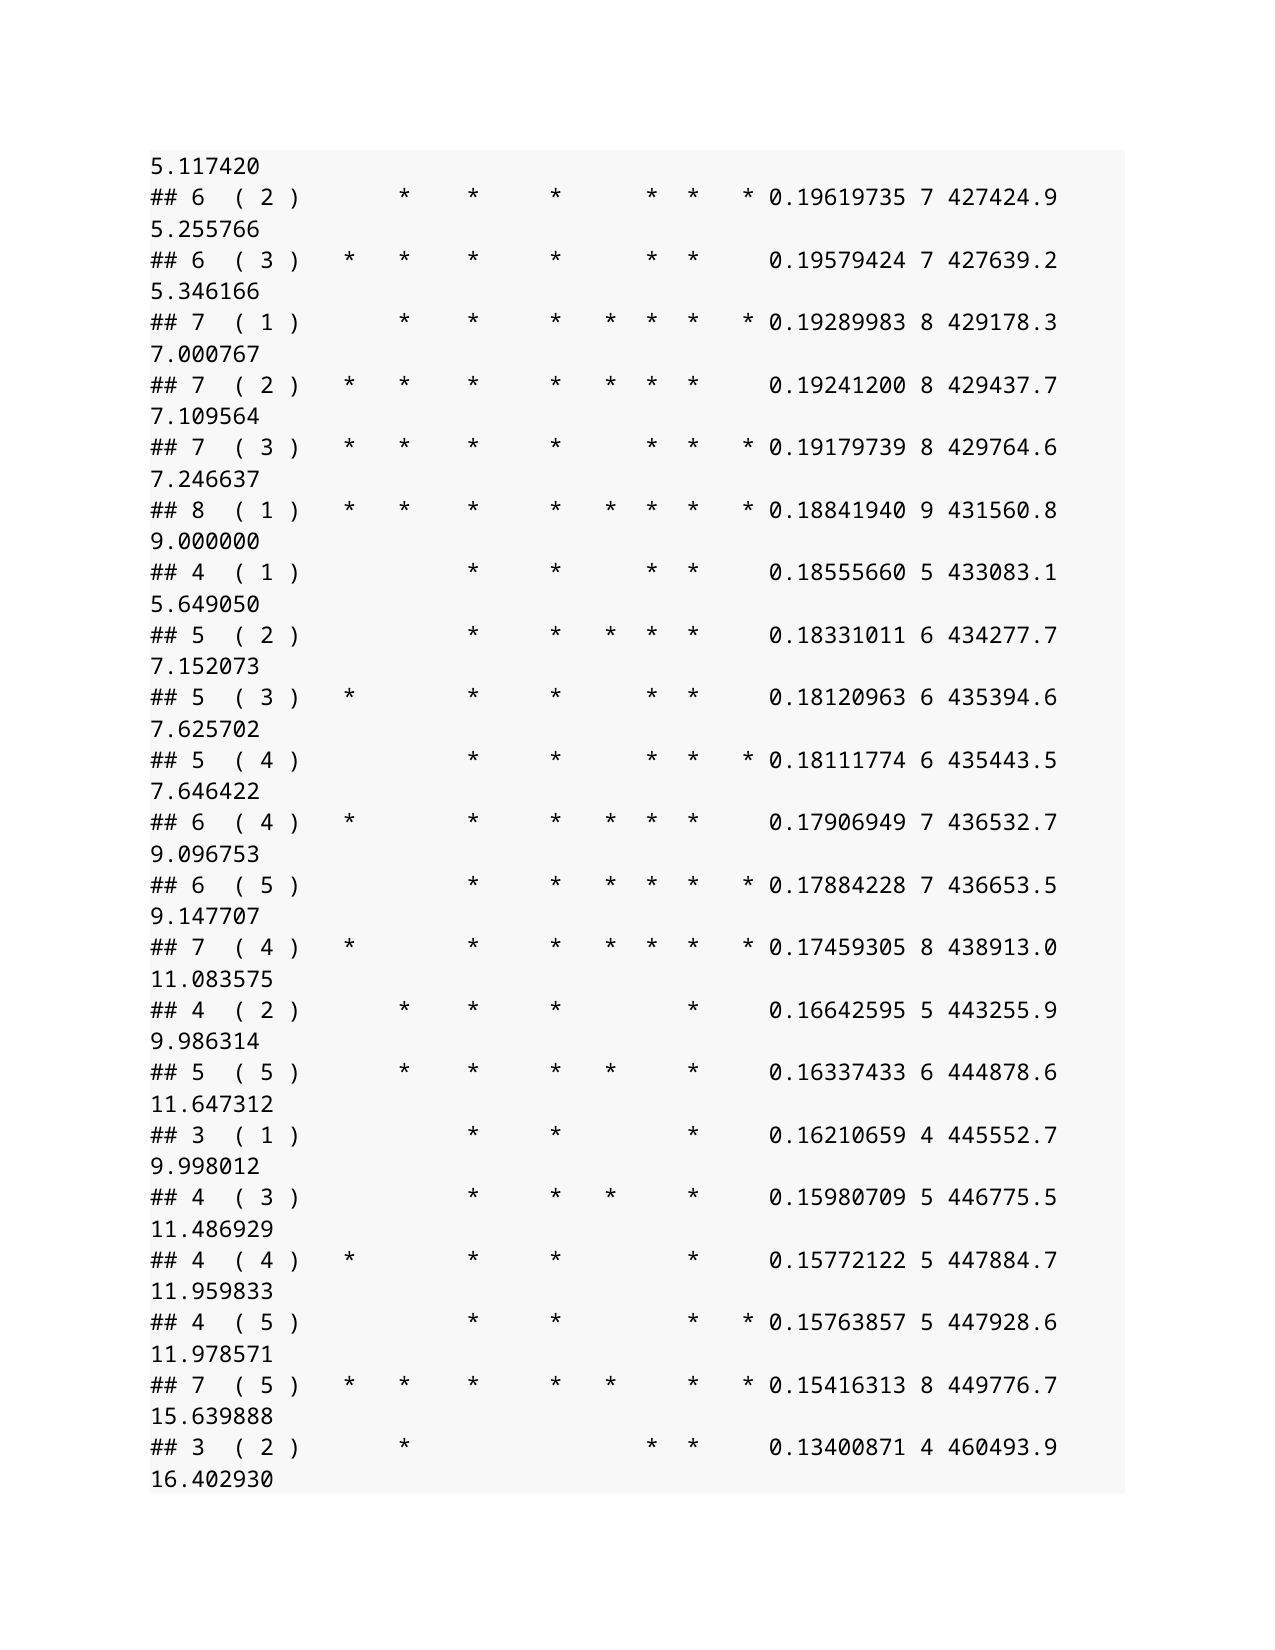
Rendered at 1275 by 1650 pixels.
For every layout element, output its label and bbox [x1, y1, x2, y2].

text [150, 150, 1125, 1494]
